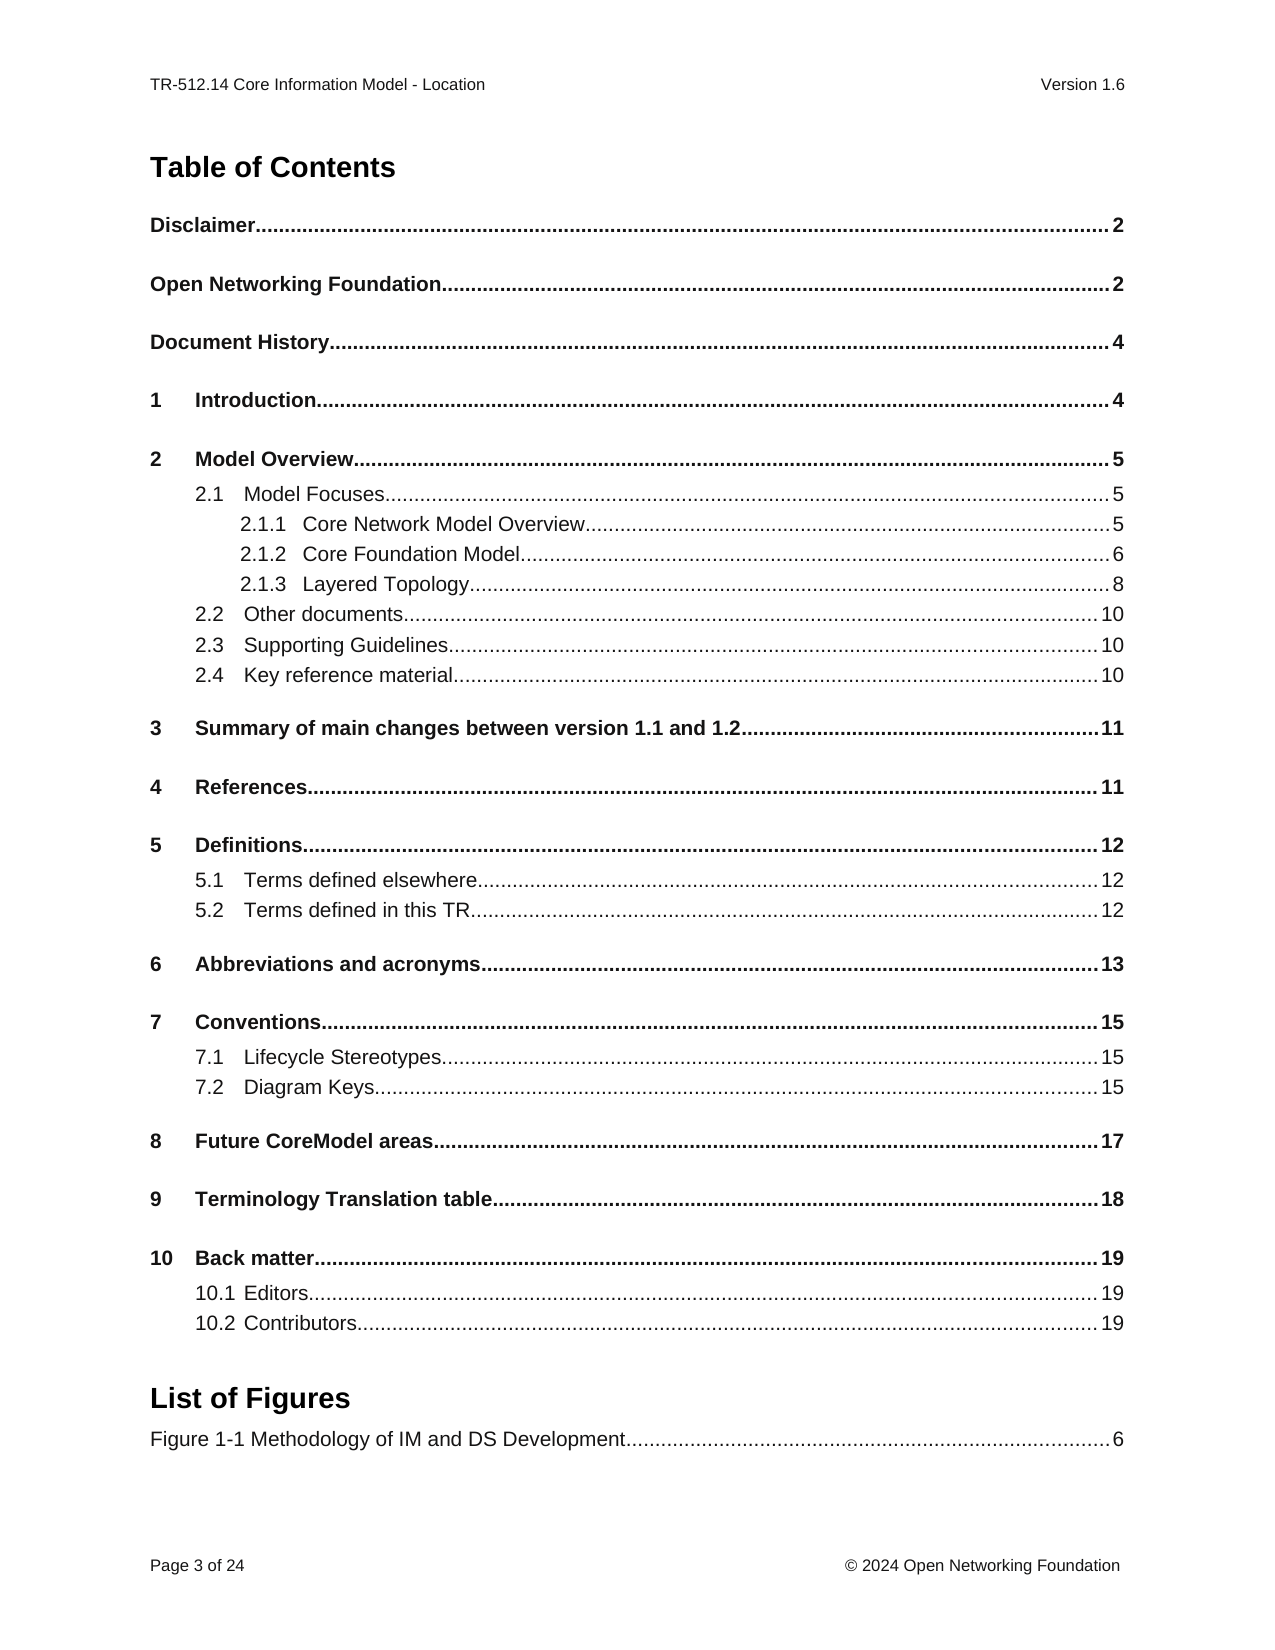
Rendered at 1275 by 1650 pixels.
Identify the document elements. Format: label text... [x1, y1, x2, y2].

text 7.2 Diagram Keys 15 [195, 1075, 1125, 1099]
text 2.1.3 Layered Topology 8 [240, 572, 1125, 596]
text 8 Future CoreModel areas 17 [150, 1112, 1125, 1157]
text 7 Conventions 15 [150, 993, 1125, 1039]
text 1 Introduction 4 [150, 371, 1125, 417]
text Figure 1-1 Methodology of IM and DS Development 6 [150, 1427, 1125, 1451]
text 10.1 Editors 19 [195, 1280, 1125, 1304]
text 2.4 Key reference material 10 [195, 663, 1125, 687]
text 2.1.1 Core Network Model Overview 5 [240, 512, 1125, 536]
text 2.2 Other documents 10 [195, 602, 1125, 626]
text 2.3 Supporting Guidelines 10 [195, 632, 1125, 656]
text Disclaimer 2 [150, 196, 1125, 242]
text 4 References 11 [150, 757, 1125, 803]
text Document History 4 [150, 313, 1125, 358]
text 2 Model Overview 5 [150, 429, 1125, 475]
text 2.1.2 Core Foundation Model 6 [240, 542, 1125, 566]
text Open Networking Foundation 2 [150, 254, 1125, 300]
text 3 Summary of main changes between version 1.1 and 1.2 11 [150, 699, 1125, 745]
text 7.1 Lifecycle Stereotypes 15 [195, 1045, 1125, 1069]
text 5.1 Terms defined elsewhere 12 [195, 868, 1125, 892]
text 10.2 Contributors 19 [195, 1311, 1125, 1334]
text 2.1 Model Focuses 5 [195, 481, 1125, 505]
text 5.2 Terms defined in this TR 12 [195, 898, 1125, 922]
text 6 Abbreviations and acronyms 13 [150, 934, 1125, 980]
text 10 Back matter 19 [150, 1228, 1125, 1274]
text 9 Terminology Translation table 18 [150, 1170, 1125, 1216]
text 5 Definitions 12 [150, 816, 1125, 862]
subtitle List of Figures [150, 1381, 1125, 1414]
subtitle Table of Contents [150, 150, 1125, 183]
